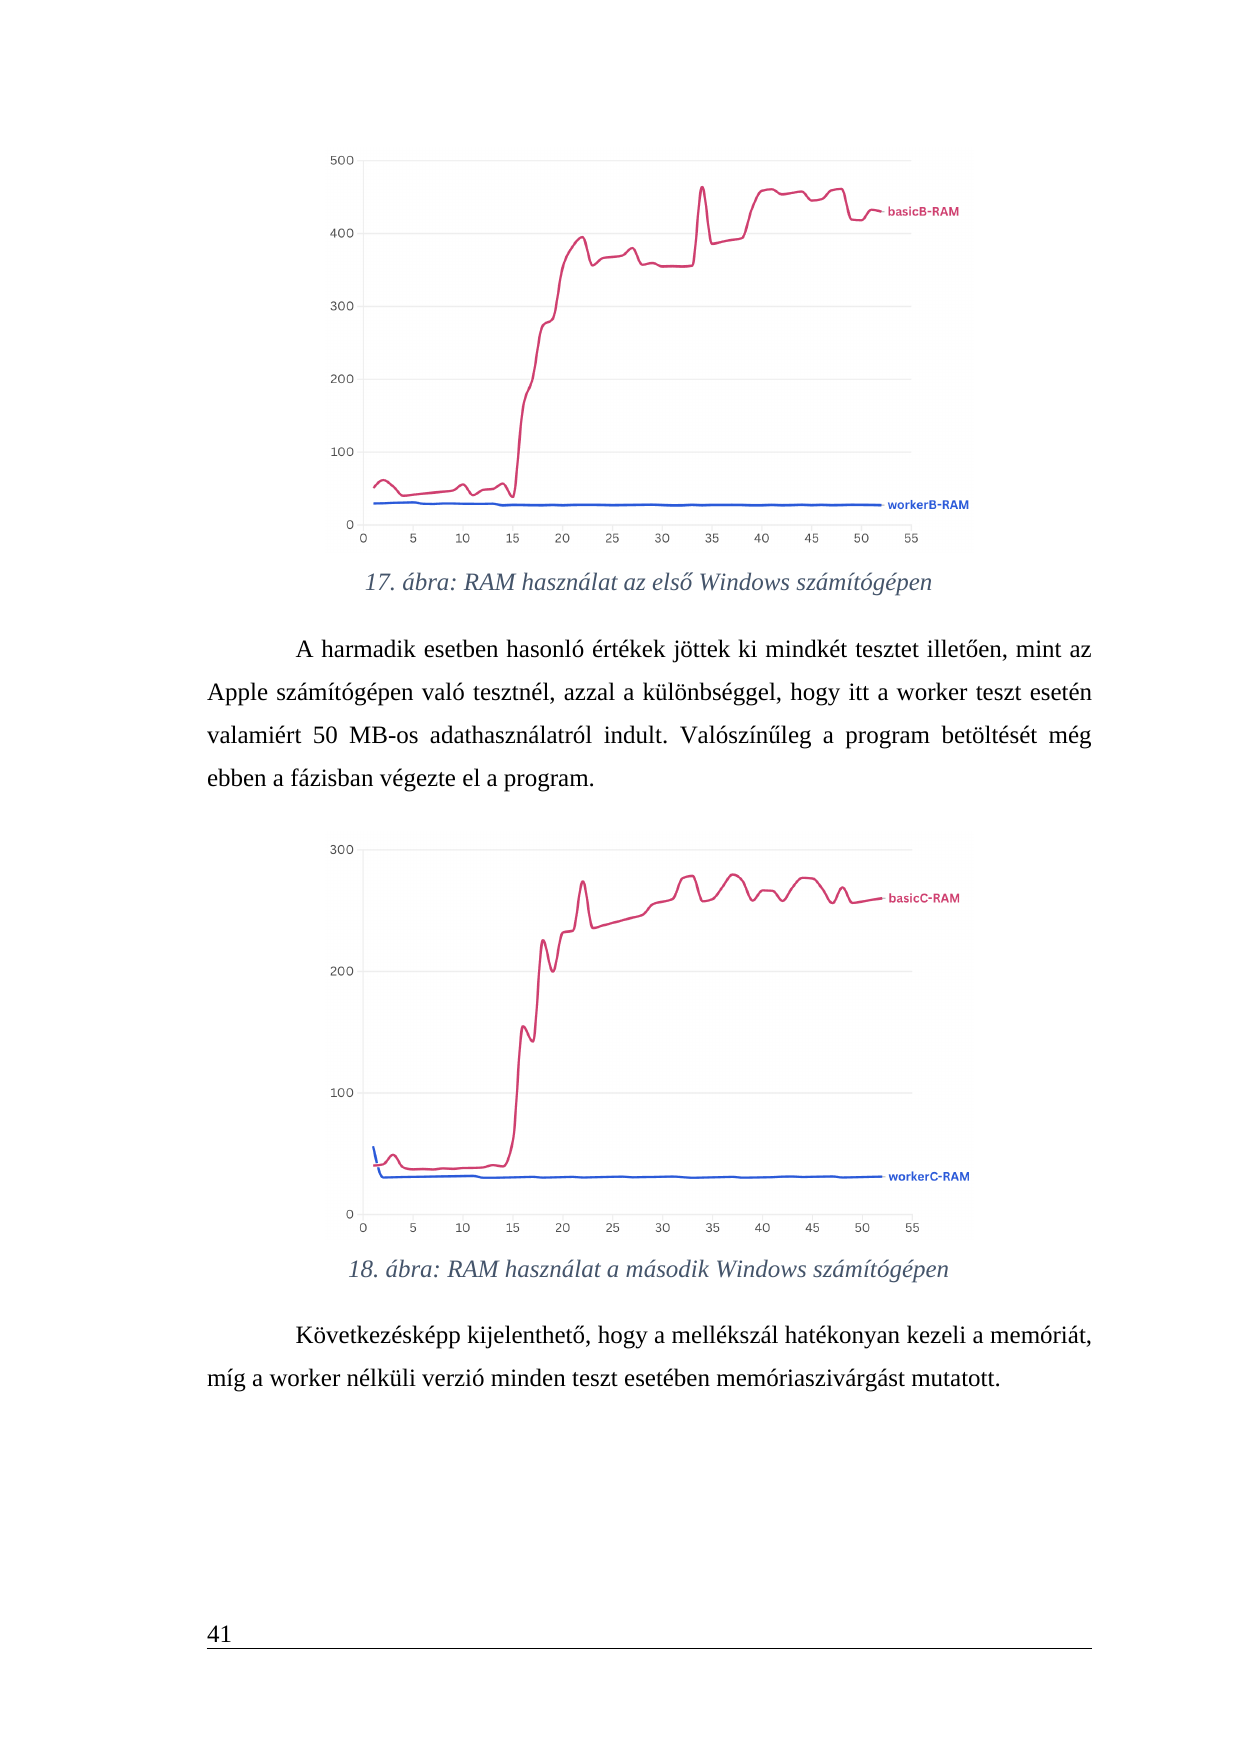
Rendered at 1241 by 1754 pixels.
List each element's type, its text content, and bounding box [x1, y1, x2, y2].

text Következésképp kijelenthető, hogy a mellékszál hatékonyan kezeli a memóriát, míg a worker nélküli verzió minden teszt esetében memóriaszivárgást mutatott. [207, 1320, 1092, 1392]
picture [325, 147, 975, 553]
text A harmadik esetben hasonló értékek jöttek ki mindkét tesztet illetően, mint az Apple számítógépen való tesztnél, azzal a különbséggel, hogy itt a worker teszt esetén valamiért 50 MB-os adathasználatról indult. Valószínűleg a program betöltését még ebben a fázisban végezte el a program. [207, 634, 1092, 792]
picture [325, 831, 975, 1240]
text 17. ábra: RAM használat az első Windows számítógépen [207, 567, 1092, 596]
text 18. ábra: RAM használat a második Windows számítógépen [207, 1254, 1092, 1283]
